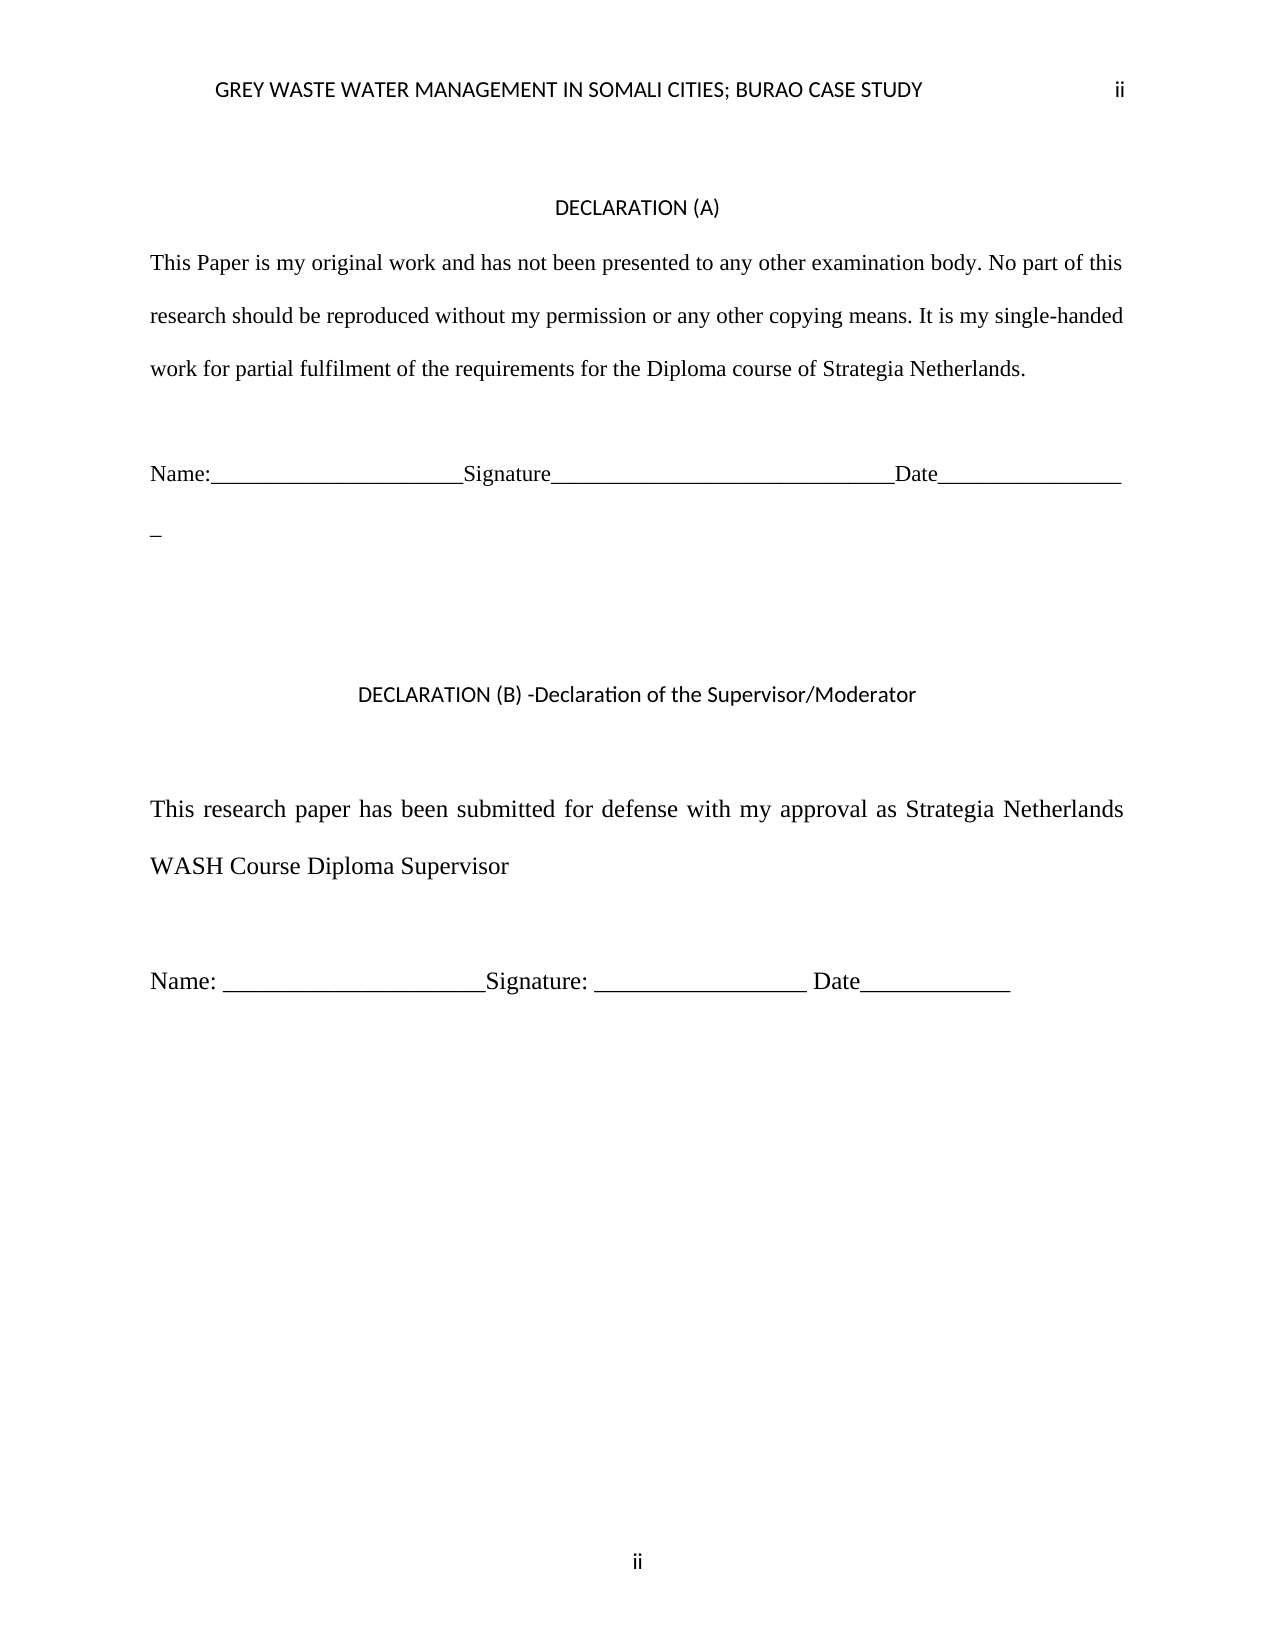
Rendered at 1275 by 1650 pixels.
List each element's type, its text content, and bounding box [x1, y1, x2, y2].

text This research paper has been submitted for defense with my approval as Strategia Netherlands WASH Course Diploma Supervisor [150, 794, 1125, 880]
text This Paper is my original work and has not been presented to any other examination body. No part of this research should be reproduced without my permission or any other copying means. It is my single-handed work for partial fulfilment of the requirements for the Diploma course of Strategia Netherlands. [150, 249, 1125, 381]
subtitle DECLARATION (B) -Declaration of the Supervisor/Moderator [150, 680, 1125, 708]
text Name:______________________Signature______________________________Date_________________ [150, 460, 1125, 539]
text Name: _____________________Signature: _________________ Date____________ [150, 966, 1125, 995]
subtitle DECLARATION (A) [150, 193, 1125, 221]
